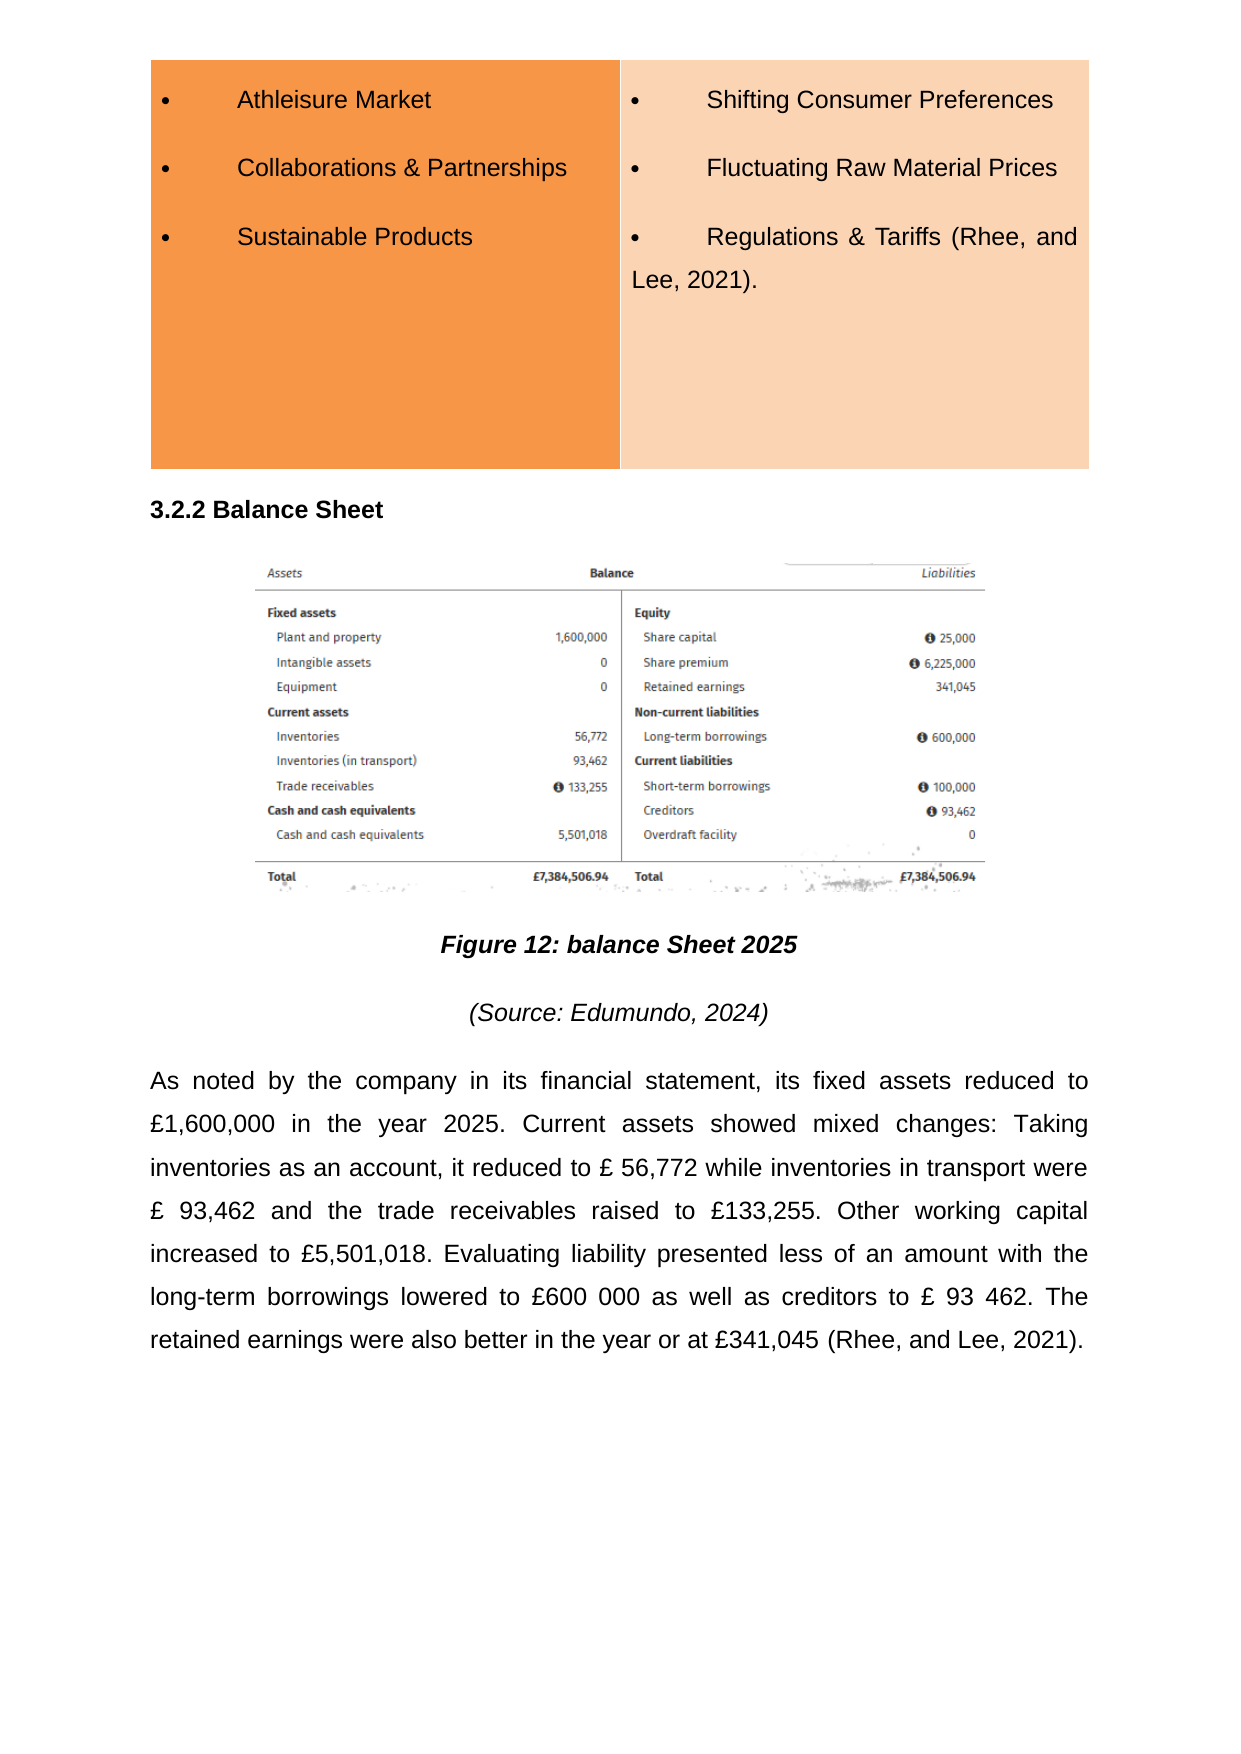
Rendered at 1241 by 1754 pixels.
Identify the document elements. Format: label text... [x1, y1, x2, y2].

picture [255, 563, 986, 892]
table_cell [621, 60, 1089, 469]
text As noted by the company in its financial statement, its fixed assets reduced to £1,600,000 in the year 2025. Current assets showed mixed changes: Taking inventories as an account, it reduced to £ 56,772 while inventories in transport were £ 93,462 and the trade receivables raised to £133,255. Other working capital increased to £5,501,018. Evaluating liability presented less of an amount with the long-term borrowings lowered to £600 000 as well as creditors to £ 93 462. The retained earnings were also better in the year or at £341,045 (Rhee, and Lee, 2021). [150, 1066, 1090, 1354]
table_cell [151, 60, 620, 469]
text Figure 12: balance Sheet 2025 [150, 930, 1090, 959]
text 3.2.2 Balance Sheet [150, 495, 1090, 524]
text (Source: Edumundo, 2024) [150, 998, 1090, 1027]
